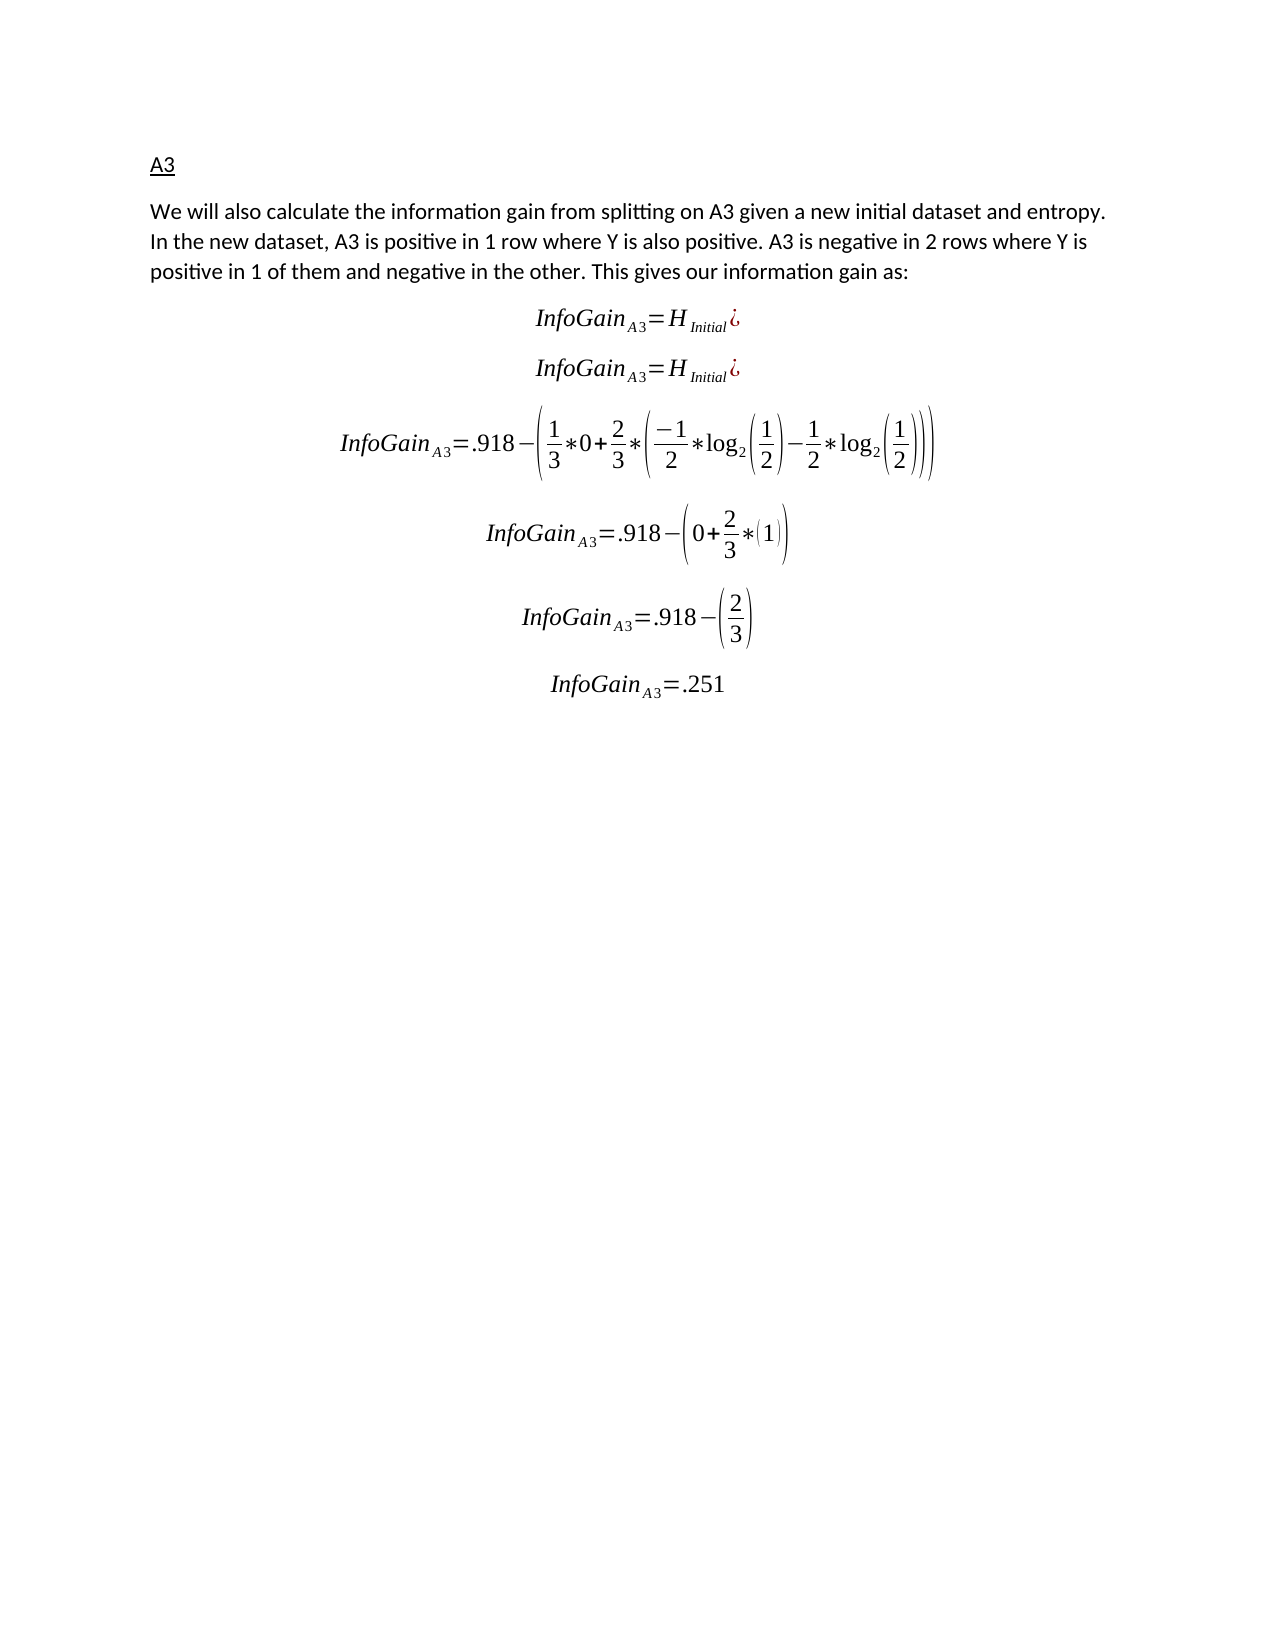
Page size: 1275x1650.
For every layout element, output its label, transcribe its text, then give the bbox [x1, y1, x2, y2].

text A3 [150, 150, 1125, 178]
text We will also calculate the information gain from splitting on A3 given a new initial dataset and entropy. In the new dataset, A3 is positive in 1 row where Y is also positive. A3 is negative in 2 rows where Y is positive in 1 of them and negative in the other. This gives our information gain as: [150, 197, 1125, 285]
